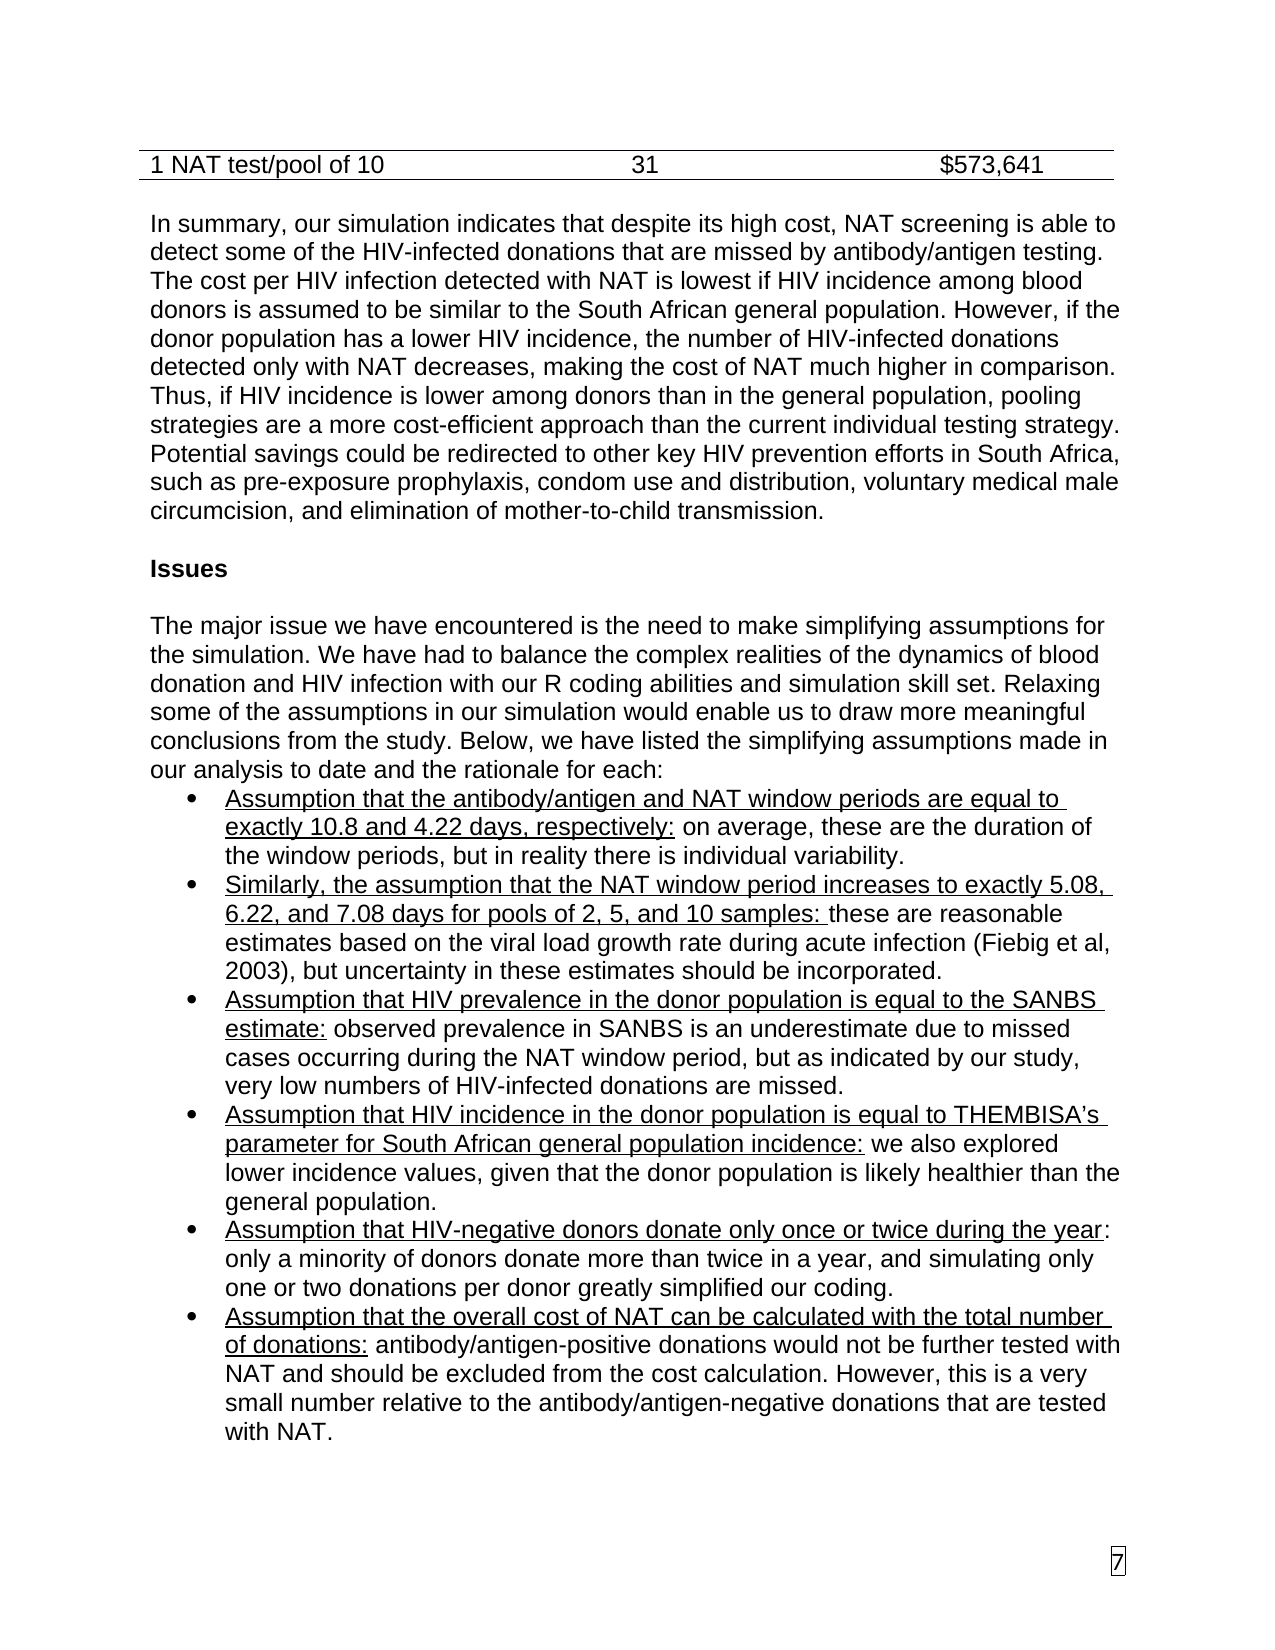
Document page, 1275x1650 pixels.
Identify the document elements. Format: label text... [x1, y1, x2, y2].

list Assumption that HIV incidence in the donor population is equal to THEMBISA’s parameter for South African general population incidence: we also explored lower incidence values, given that the donor population is likely healthier than the general population. [187, 1100, 1125, 1215]
text The major issue we have encountered is the need to make simplifying assumptions for the simulation. We have had to balance the complex realities of the dynamics of blood donation and HIV infection with our R coding abilities and simulation skill set. Relaxing some of the assumptions in our simulation would enable us to draw more meaningful conclusions from the study. Below, we have listed the simplifying assumptions made in our analysis to date and the rationale for each: [150, 611, 1125, 783]
text In summary, our simulation indicates that despite its high cost, NAT screening is able to detect some of the HIV-infected donations that are missed by antibody/antigen testing. The cost per HIV infection detected with NAT is lowest if HIV incidence among blood donors is assumed to be similar to the South African general population. However, if the donor population has a lower HIV incidence, the number of HIV-infected donations detected only with NAT decreases, making the cost of NAT much higher in comparison. Thus, if HIV incidence is lower among donors than in the general population, pooling strategies are a more cost-efficient approach than the current individual testing strategy. Potential savings could be redirected to other key HIV prevention efforts in South Africa, such as pre-exposure prophylaxis, condom use and distribution, voluntary medical male circumcision, and elimination of mother-to-child transmission. [150, 208, 1125, 525]
list Assumption that HIV-negative donors donate only once or twice during the year: only a minority of donors donate more than twice in a year, and simulating only one or two donations per donor greatly simplified our coding. [187, 1215, 1125, 1302]
list Assumption that HIV prevalence in the donor population is equal to the SANBS estimate: observed prevalence in SANBS is an underestimate due to missed cases occurring during the NAT window period, but as indicated by our study, very low numbers of HIV-infected donations are missed. [187, 985, 1125, 1100]
list Assumption that the overall cost of NAT can be calculated with the total number of donations: antibody/antigen-positive donations would not be further tested with NAT and should be excluded from the cost calculation. However, this is a very small number relative to the antibody/antigen-negative donations that are tested with NAT. [187, 1302, 1125, 1445]
list Assumption that the antibody/antigen and NAT window periods are equal to exactly 10.8 and 4.22 days, respectively: on average, these are the duration of the window periods, but in reality there is individual variability. [187, 783, 1125, 870]
table_cell 31 [420, 151, 870, 179]
table_cell 1 NAT test/pool of 10 [139, 151, 420, 179]
text Issues [150, 553, 1125, 582]
list Similarly, the assumption that the NAT window period increases to exactly 5.08, 6.22, and 7.08 days for pools of 2, 5, and 10 samples: these are reasonable estimates based on the viral load growth rate during acute infection (Fiebig et al, 2003), but uncertainty in these estimates should be incorporated. [187, 870, 1125, 985]
table_cell $573,641 [870, 151, 1114, 179]
